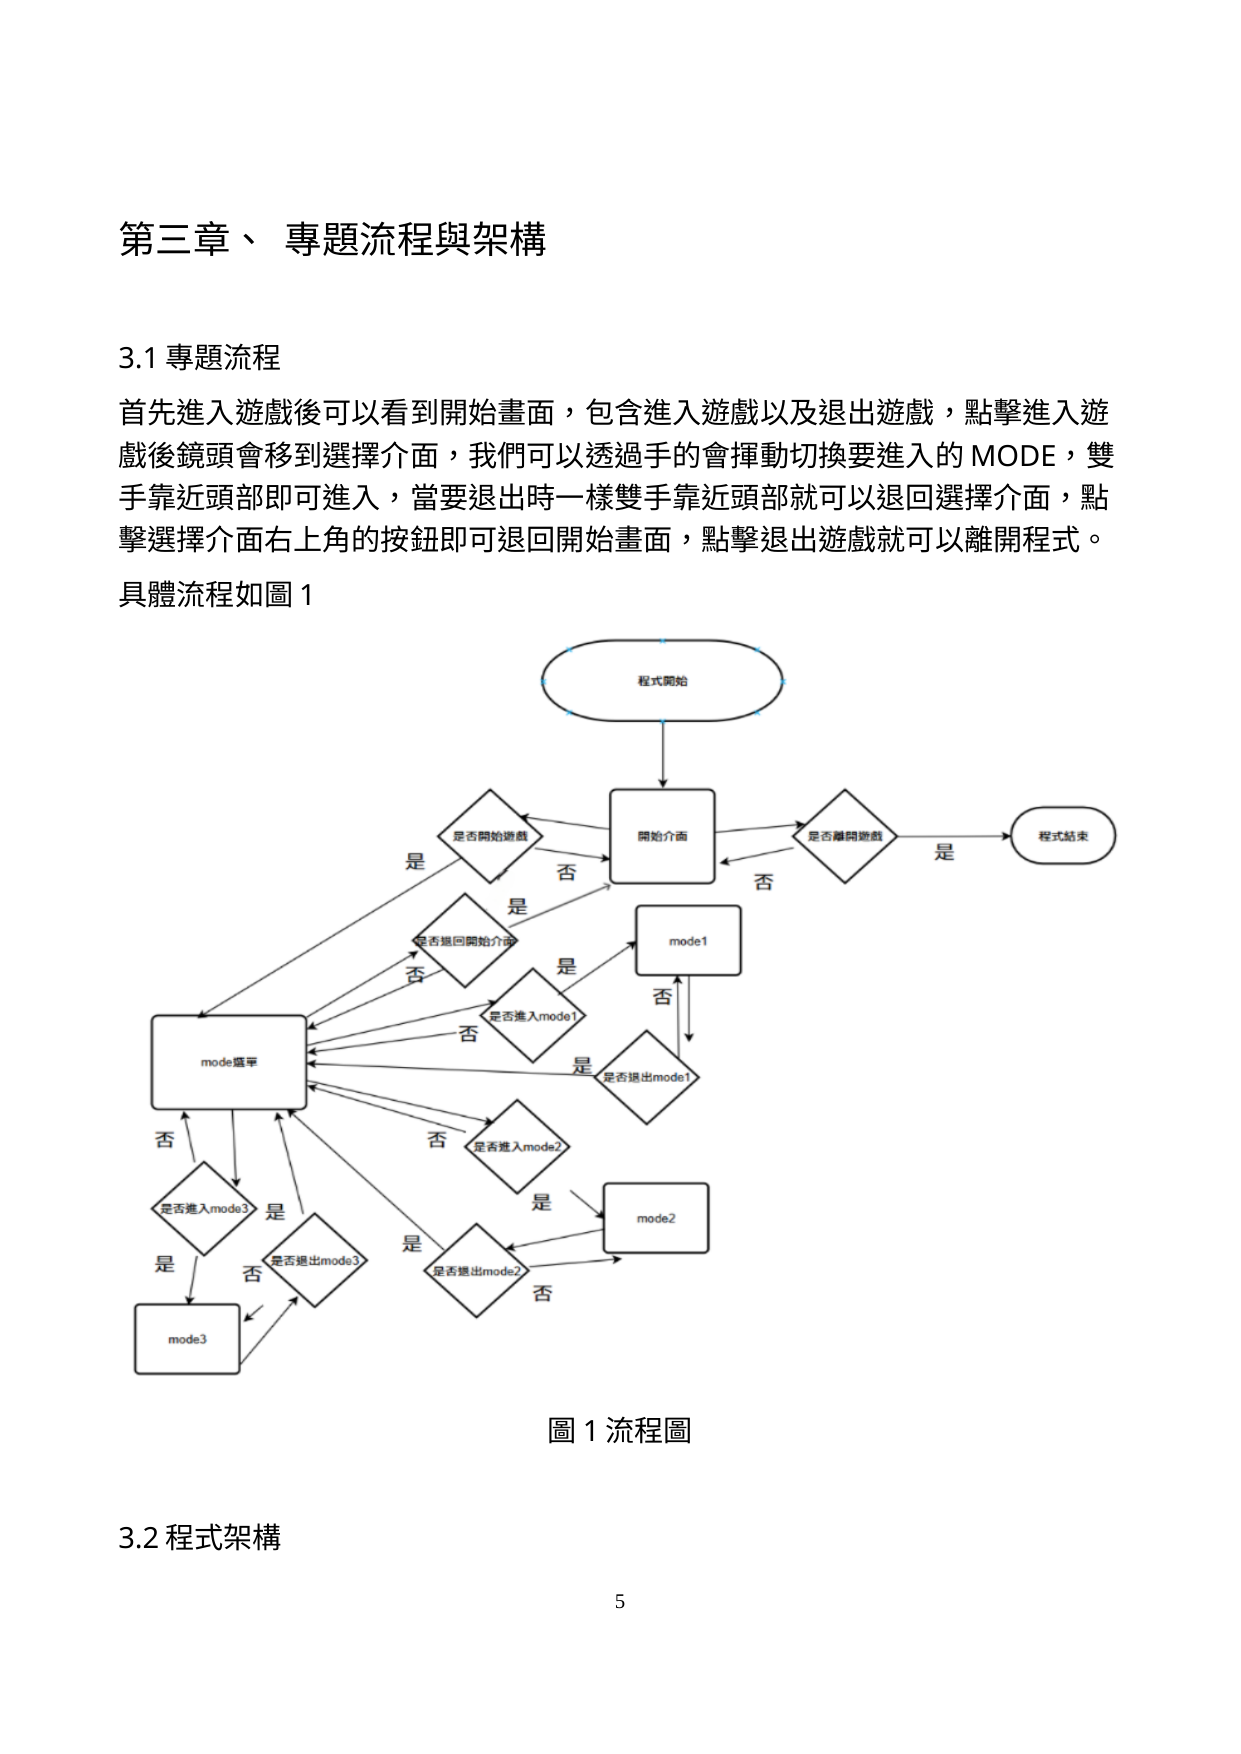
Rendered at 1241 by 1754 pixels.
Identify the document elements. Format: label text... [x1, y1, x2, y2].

text 圖1流程圖 [118, 1407, 1122, 1450]
text 首先進入遊戲後可以看到開始畫面，包含進入遊戲以及退出遊戲，點擊進入遊戲後鏡頭會移到選擇介面，我們可以透過手的會揮動切換要進入的MODE，雙手靠近頭部即可進入，當要退出時一樣雙手靠近頭部就可以退回選擇介面，點擊選擇介面右上角的按鈕即可退回開始畫面，點擊退出遊戲就可以離開程式。 [118, 390, 1122, 559]
text 3.2程式架構 [118, 1514, 1122, 1557]
text 第三章、 專題流程與架構 [118, 210, 1122, 264]
text 3.1專題流程 [118, 335, 1122, 377]
picture [120, 626, 1120, 1395]
text 具體流程如圖1 [118, 572, 1122, 614]
